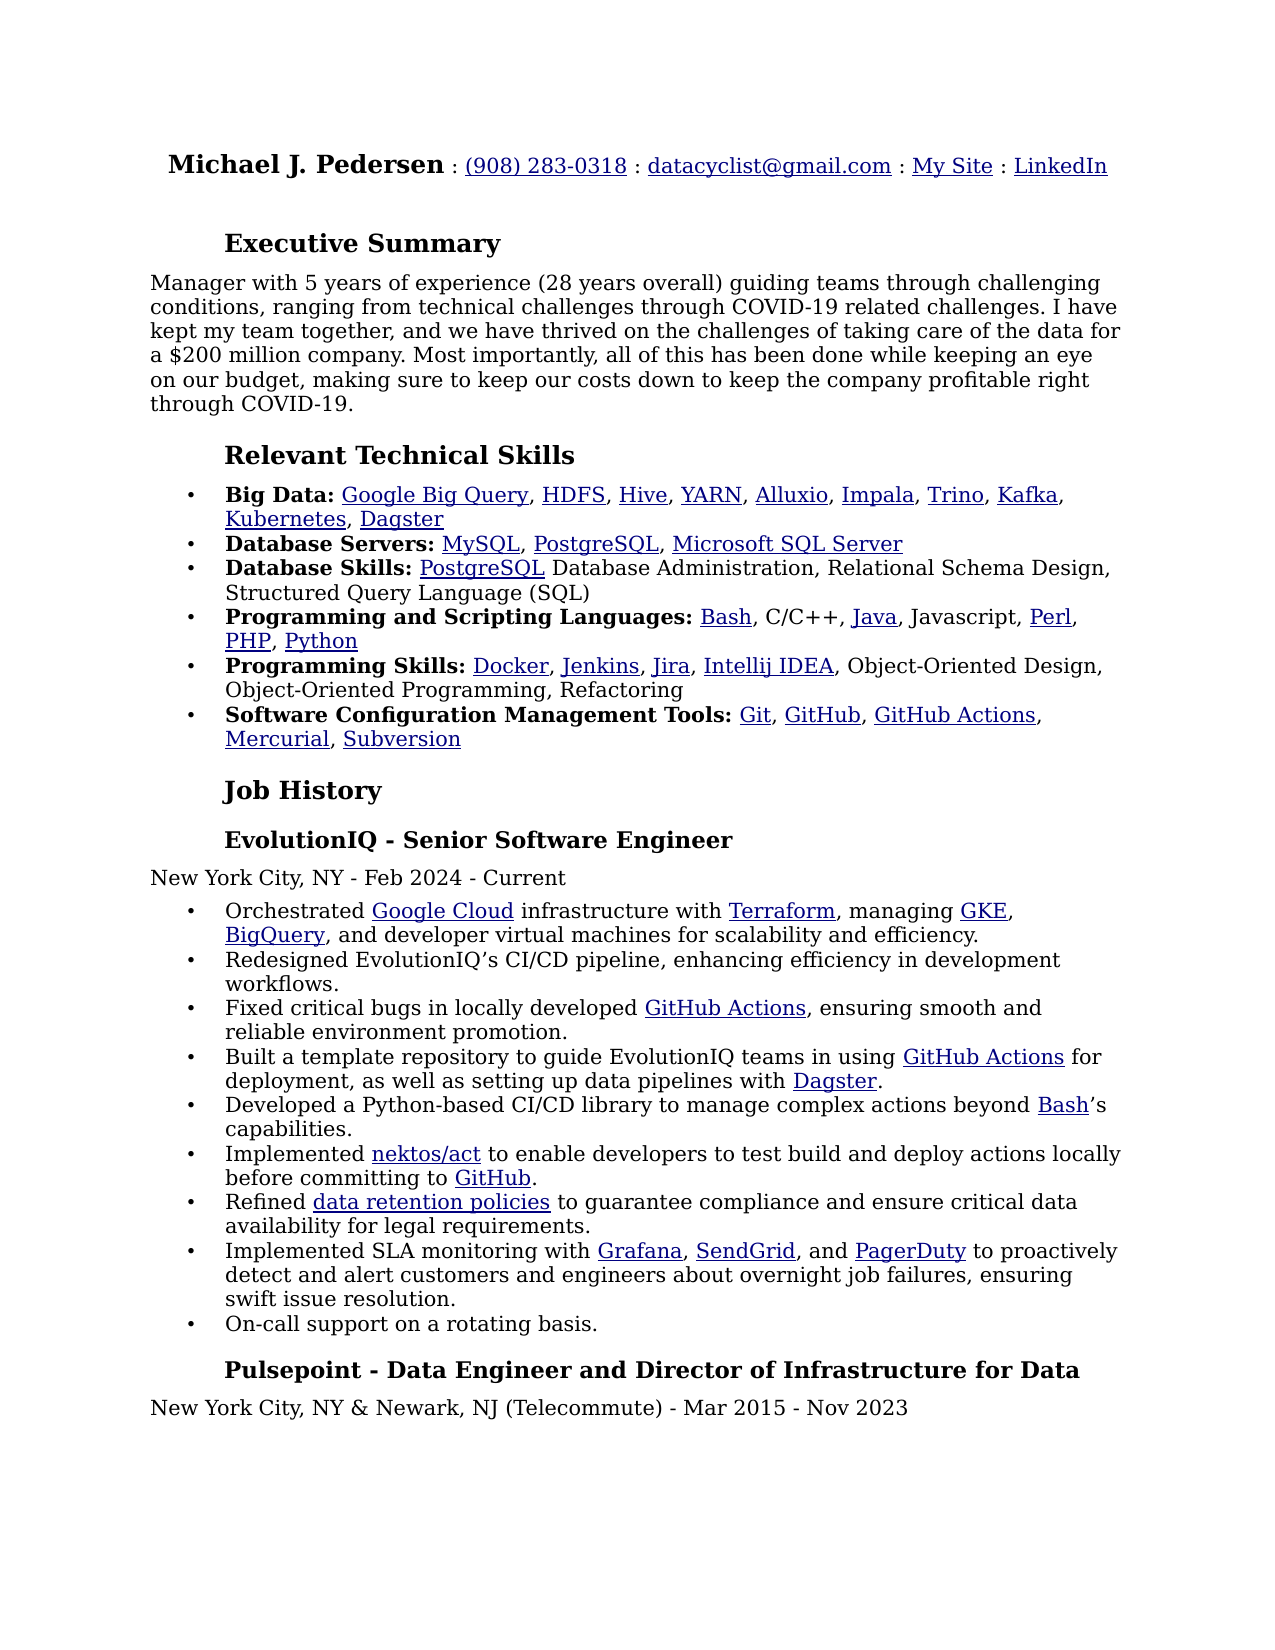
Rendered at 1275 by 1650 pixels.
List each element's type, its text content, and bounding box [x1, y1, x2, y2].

list Built a template repository to guide EvolutionIQ teams in using GitHub Actions for deployment, as well as setting up data pipelines with Dagster. [187, 1045, 1125, 1093]
text New York City, NY & Newark, NJ (Telecommute) - Mar 2015 - Nov 2023 [150, 1396, 1125, 1420]
list Database Skills: PostgreSQL Database Administration, Relational Schema Design, Structured Query Language (SQL) [187, 556, 1125, 605]
list Redesigned EvolutionIQ’s CI/CD pipeline, enhancing efficiency in development workflows. [187, 948, 1125, 996]
list Software Configuration Management Tools: Git, GitHub, GitHub Actions, Mercurial, Subversion [187, 702, 1125, 751]
subtitle Pulsepoint - Data Engineer and Director of Infrastructure for Data [150, 1357, 1125, 1384]
text New York City, NY - Feb 2024 - Current [150, 866, 1125, 890]
subtitle EvolutionIQ - Senior Software Engineer [150, 826, 1125, 853]
list Database Servers: MySQL, PostgreSQL, Microsoft SQL Server [187, 532, 1125, 556]
list Implemented SLA monitoring with Grafana, SendGrid, and PagerDuty to proactively detect and alert customers and engineers about overnight job failures, ensuring swift issue resolution. [187, 1239, 1125, 1312]
list Fixed critical bugs in locally developed GitHub Actions, ensuring smooth and reliable environment promotion. [187, 996, 1125, 1045]
list Refined data retention policies to guarantee compliance and ensure critical data availability for legal requirements. [187, 1190, 1125, 1239]
subtitle Executive Summary [150, 229, 1125, 258]
list Big Data: Google Big Query, HDFS, Hive, YARN, Alluxio, Impala, Trino, Kafka, Kubernetes, Dagster [187, 483, 1125, 532]
subtitle Relevant Technical Skills [150, 441, 1125, 471]
list Programming and Scripting Languages: Bash, C/C++, Java, Javascript, Perl, PHP, Python [187, 605, 1125, 654]
text Manager with 5 years of experience (28 years overall) guiding teams through challenging conditions, ranging from technical challenges through COVID-19 related challenges. I have kept my team together, and we have thrived on the challenges of taking care of the data for a $200 million company. Most importantly, all of this has been done while keeping an eye on our budget, making sure to keep our costs down to keep the company profitable right through COVID-19. [150, 271, 1125, 416]
list Developed a Python-based CI/CD library to manage complex actions beyond Bash’s capabilities. [187, 1093, 1125, 1142]
list Implemented nektos/act to enable developers to test build and deploy actions locally before committing to GitHub. [187, 1142, 1125, 1190]
list Orchestrated Google Cloud infrastructure with Terraform, managing GKE, BigQuery, and developer virtual machines for scalability and efficiency. [187, 899, 1125, 948]
subtitle Job History [150, 776, 1125, 806]
list Programming Skills: Docker, Jenkins, Jira, Intellij IDEA, Object-Oriented Design, Object-Oriented Programming, Refactoring [187, 654, 1125, 702]
list On-call support on a rotating basis. [187, 1312, 1125, 1336]
